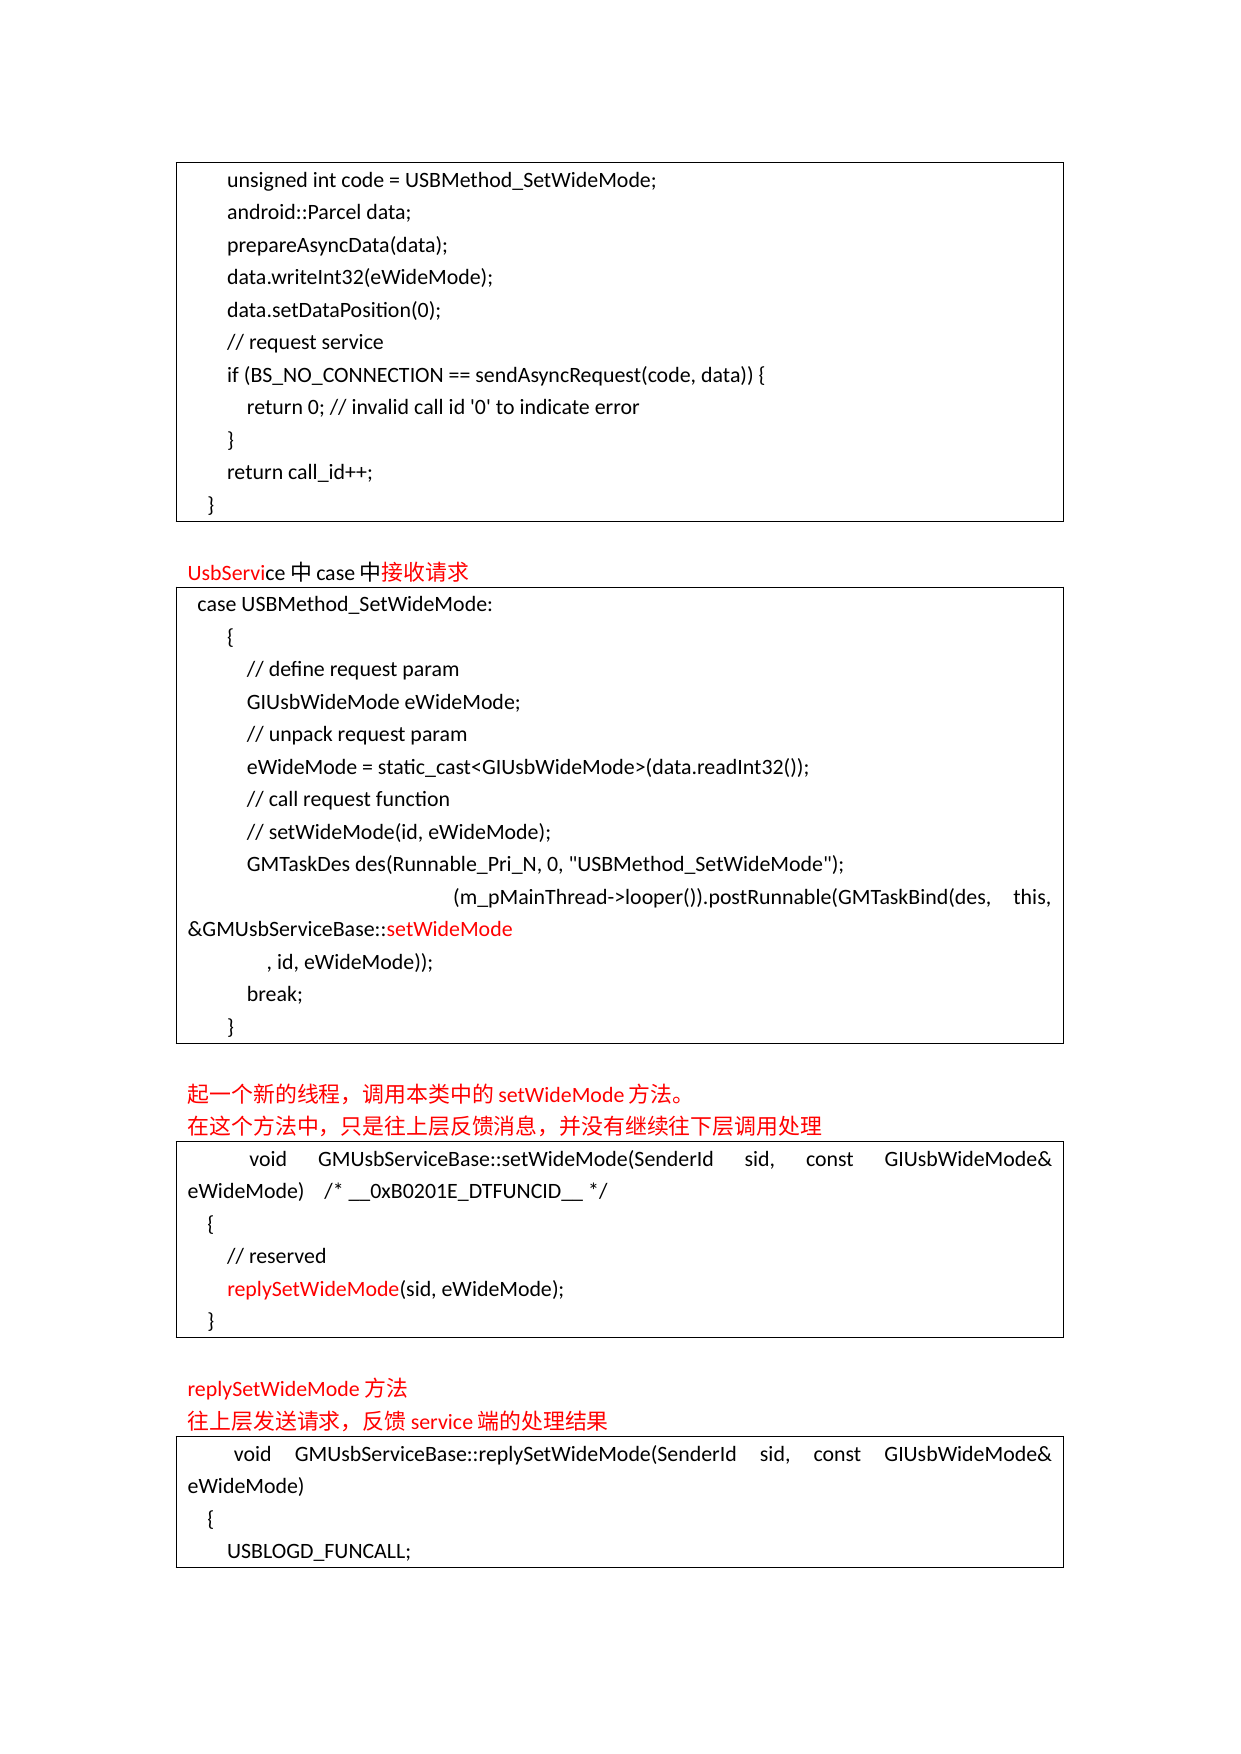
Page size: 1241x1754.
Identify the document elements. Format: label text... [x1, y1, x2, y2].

table_header case USBMethod_SetWideMode: { // define request param GIUsbWideMode eWideMode; // unpack request param eWideMode = static_cast<GIUsbWideMode>(data.readInt32()); // call request function // setWideMode(id, eWideMode); GMTaskDes des(Runnable_Pri_N, 0, "USBMethod_SetWideMode"); (m_pMainThread->looper()).postRunnable(GMTaskBind(des, this, &GMUsbServiceBase::setWideMode , id, eWideMode)); break; } [177, 588, 1063, 1043]
table_header void GMUsbServiceBase::setWideMode(SenderId sid, const GIUsbWideMode& eWideMode) /* __0xB0201E_DTFUNCID__ */ { // reserved replySetWideMode(sid, eWideMode); } [177, 1142, 1063, 1337]
text replySetWideMode方法 [187, 1371, 1053, 1403]
text 在这个方法中，只是往上层反馈消息，并没有继续往下层调用处理 [187, 1109, 1053, 1141]
text 往上层发送请求，反馈service端的处理结果 [187, 1403, 1053, 1436]
text 起一个新的线程，调用本类中的setWideMode方法。 [187, 1076, 1053, 1109]
text UsbService中case中接收请求 [187, 554, 1053, 587]
